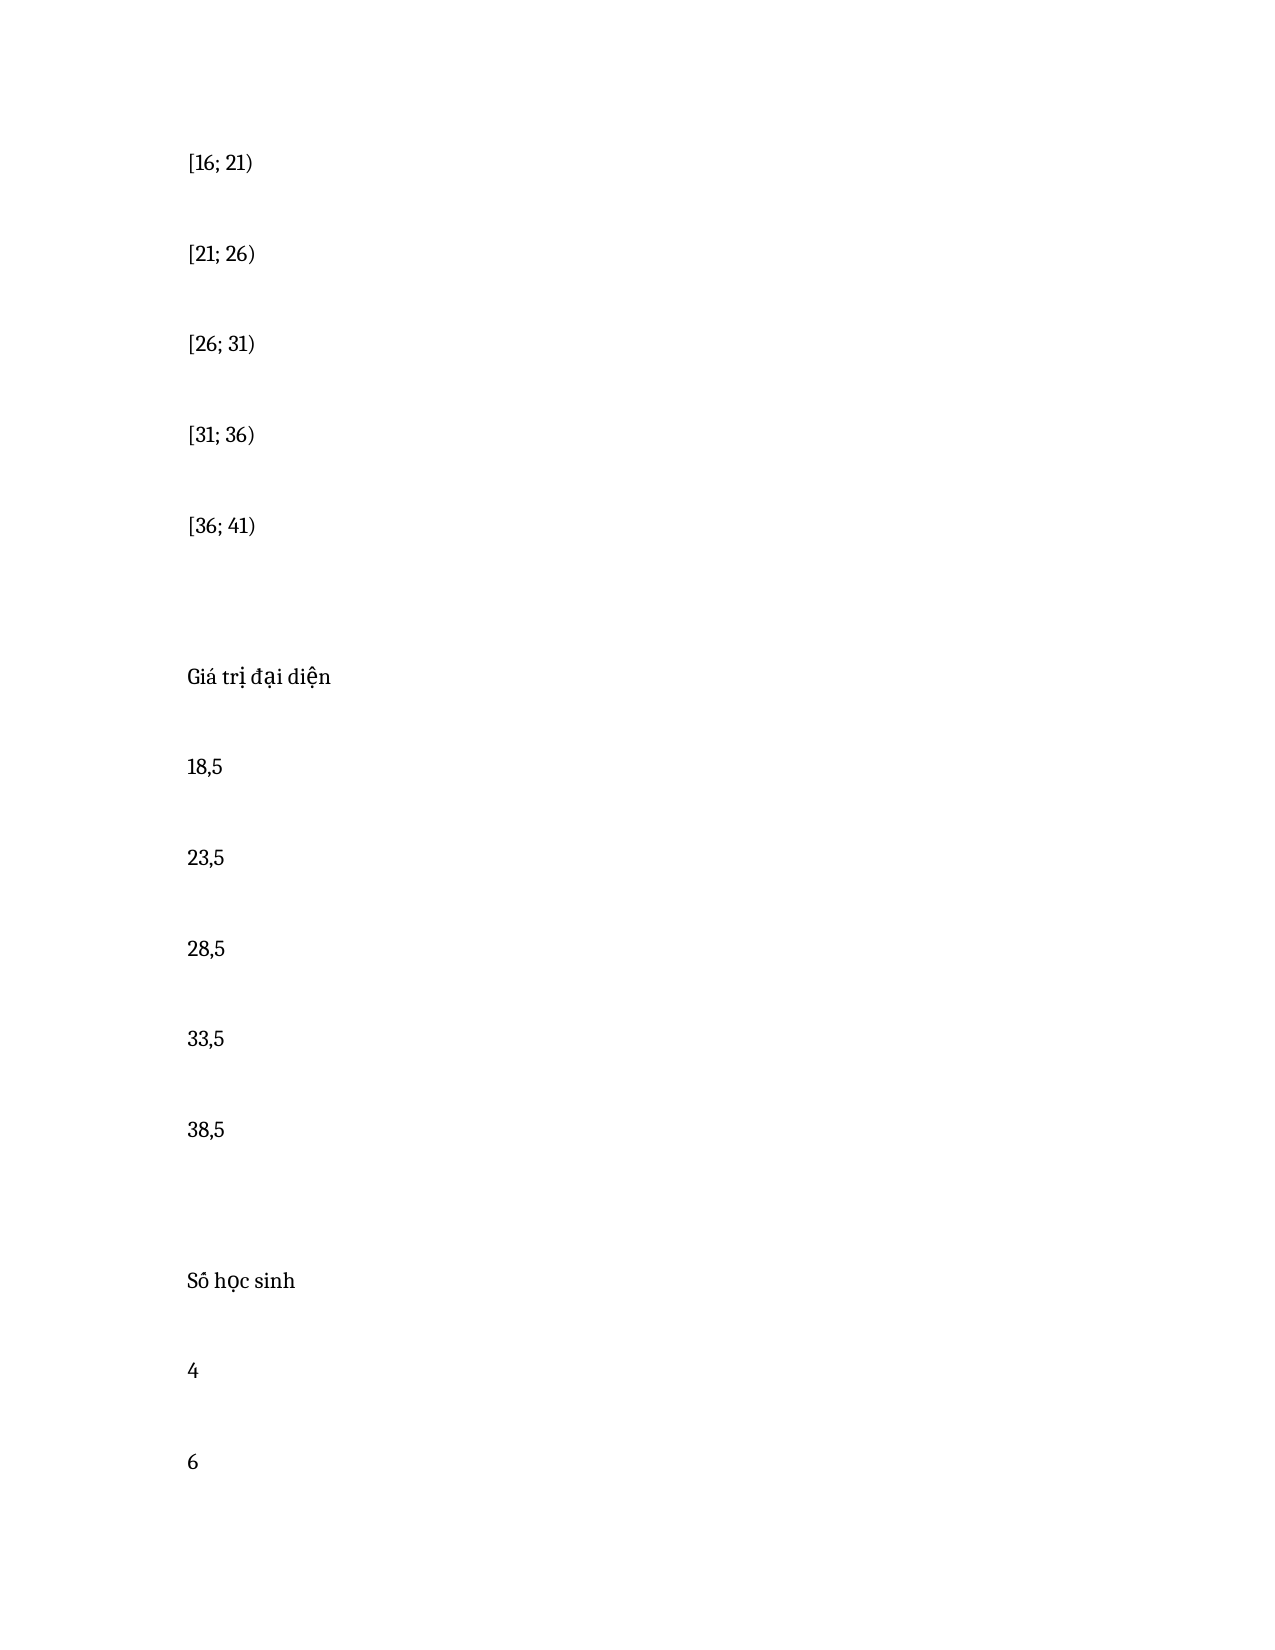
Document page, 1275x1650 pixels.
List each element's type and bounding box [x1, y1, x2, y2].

text [187, 150, 1087, 1475]
